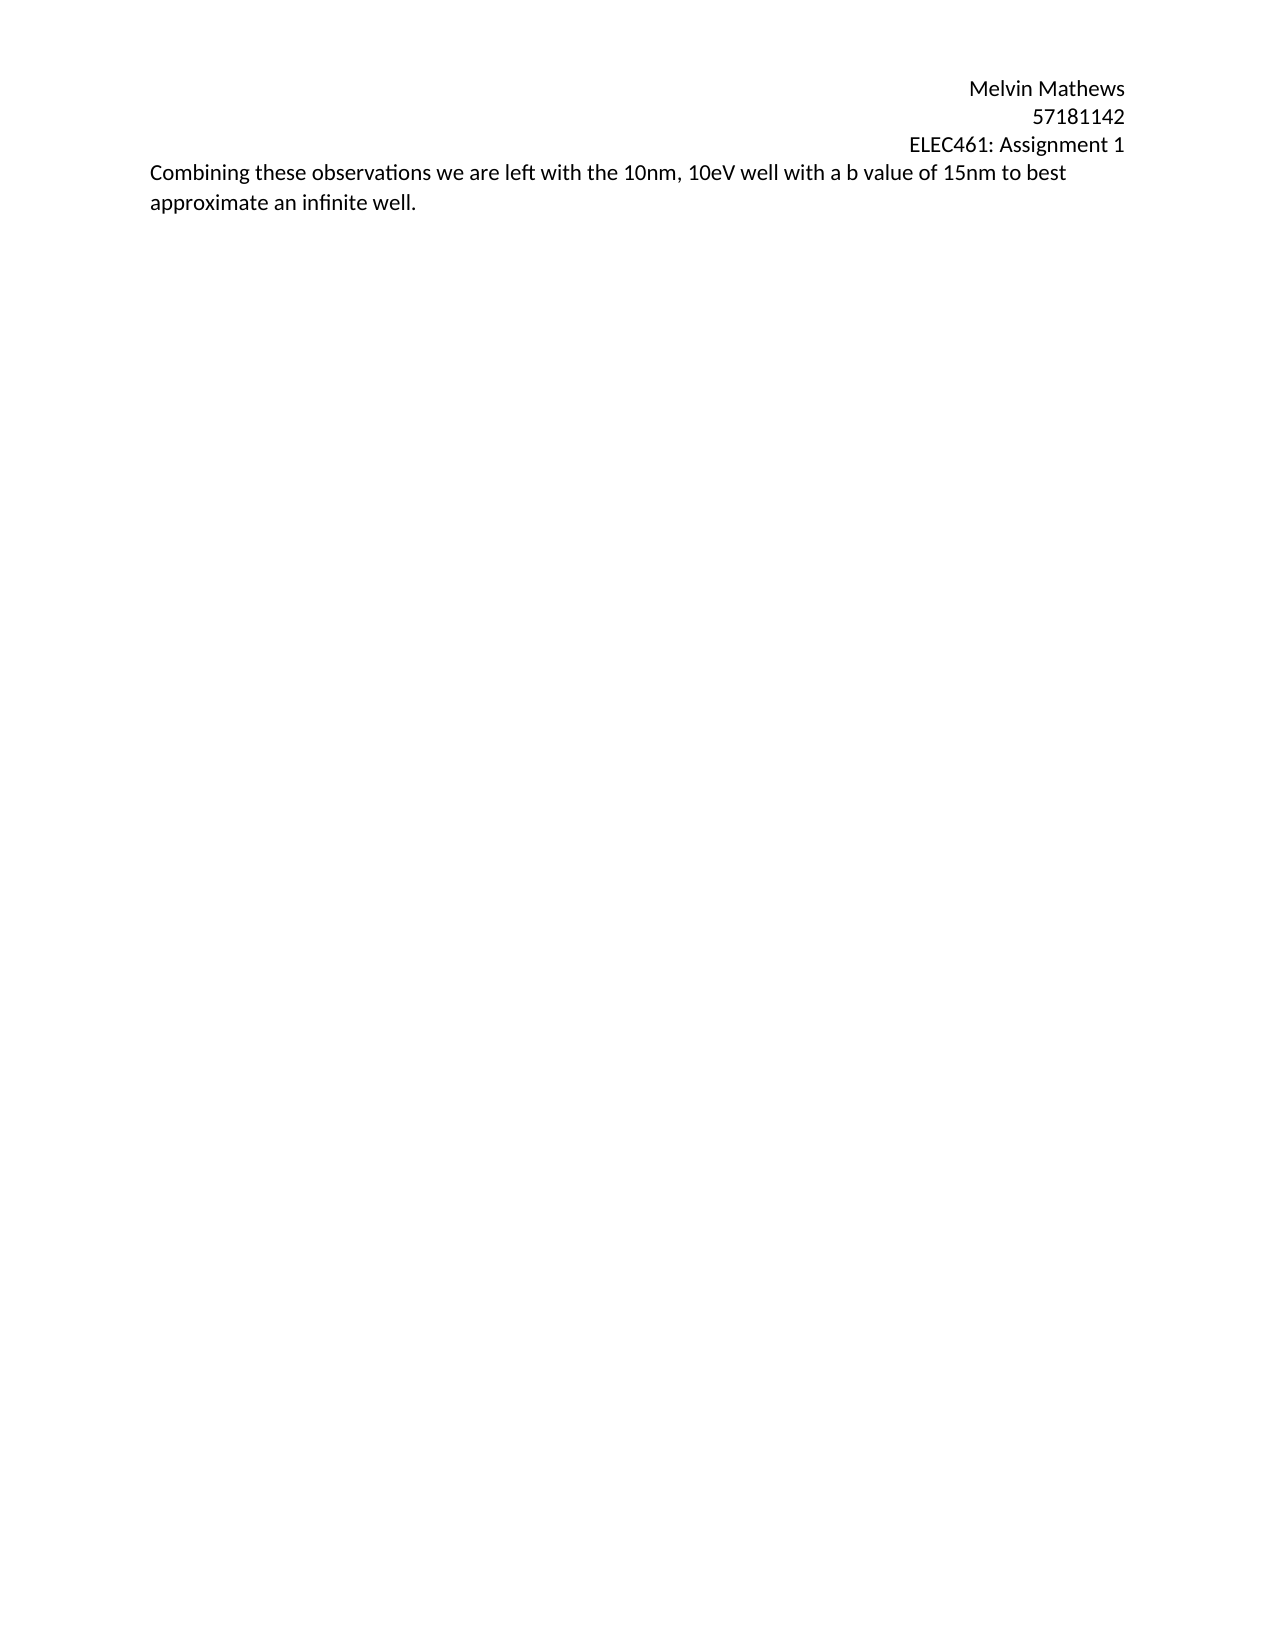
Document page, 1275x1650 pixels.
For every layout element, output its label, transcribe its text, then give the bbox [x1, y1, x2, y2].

text Combining these observations we are left with the 10nm, 10eV well with a b value of 15nm to best approximate an infinite well. [150, 158, 1125, 216]
